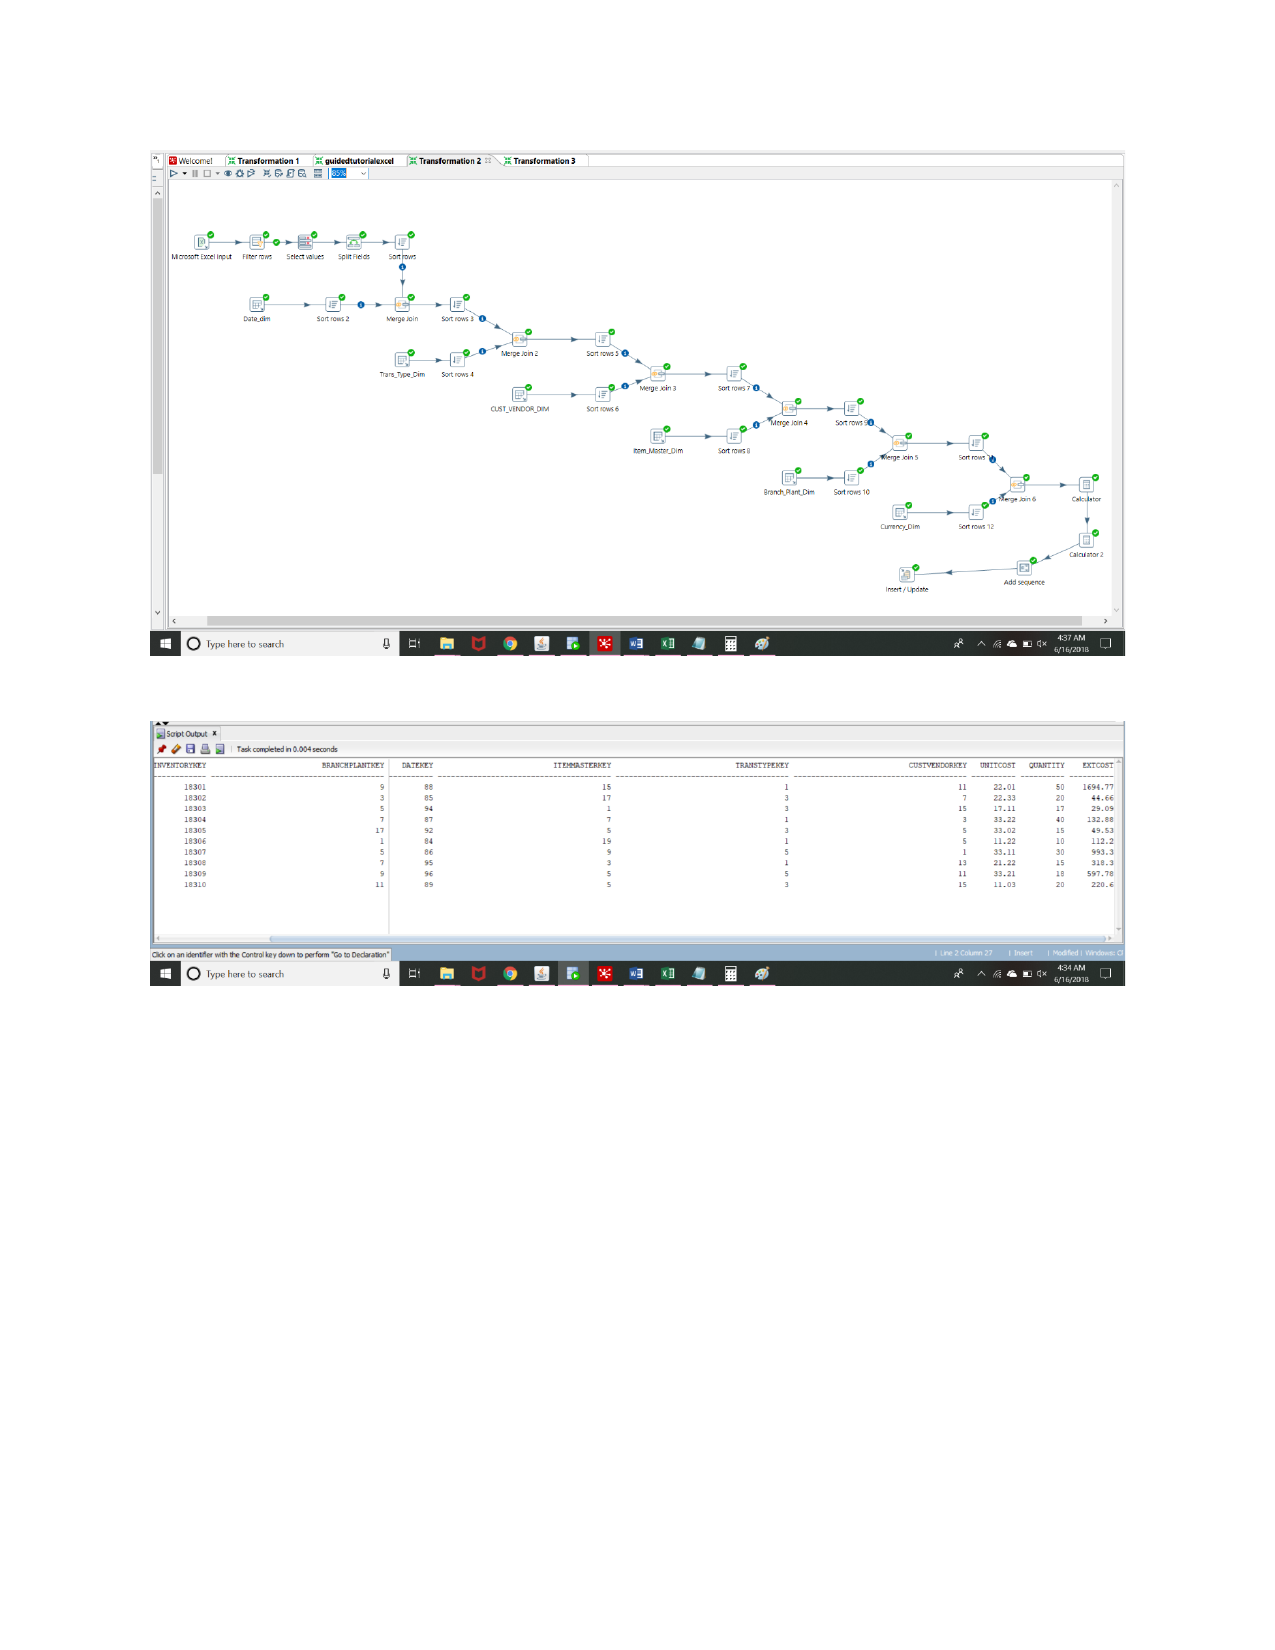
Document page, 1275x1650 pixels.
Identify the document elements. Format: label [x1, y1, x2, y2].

picture [150, 721, 1125, 986]
picture [150, 150, 1125, 656]
